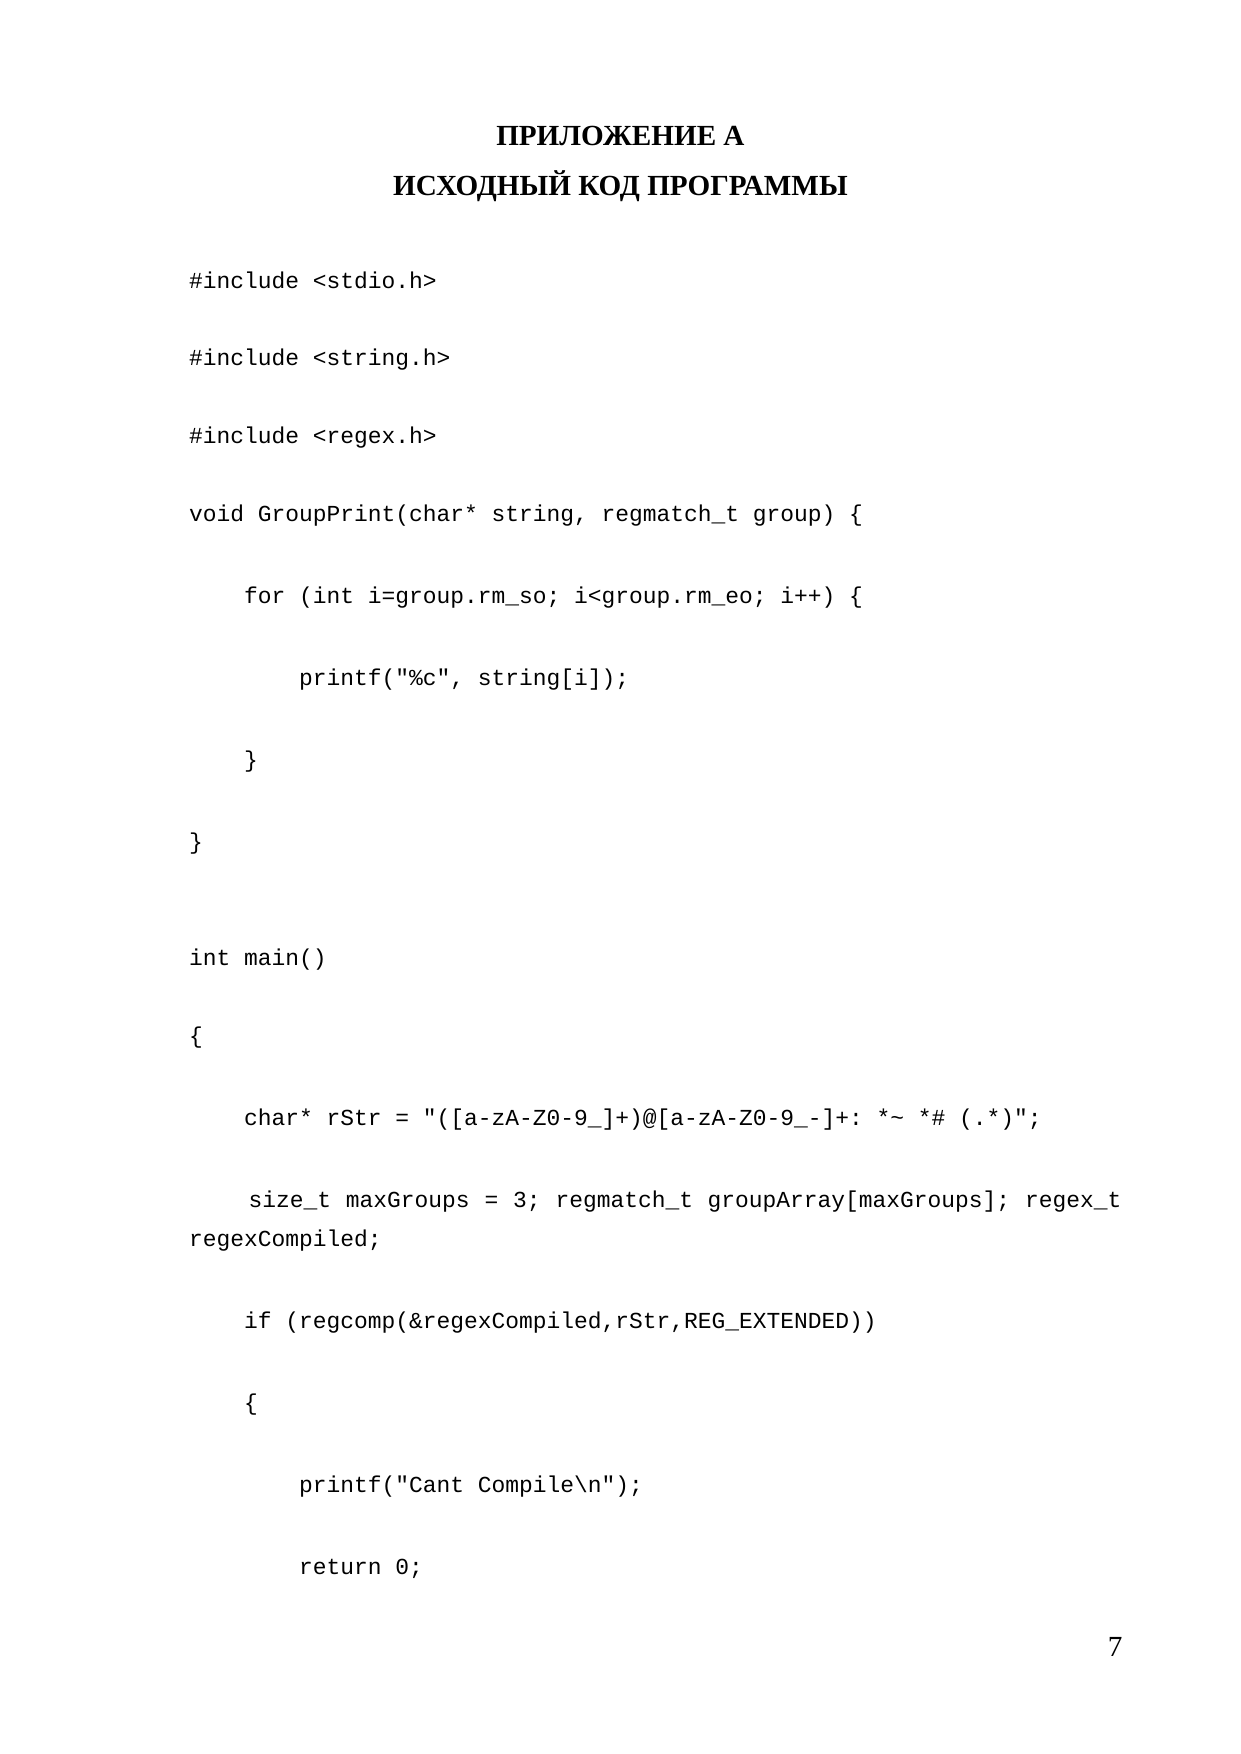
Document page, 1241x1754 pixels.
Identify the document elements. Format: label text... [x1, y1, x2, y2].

text size_t maxGroups = 3; regmatch_t groupArray[maxGroups]; regex_t regexCompiled; [189, 1188, 1122, 1253]
text #include <string.h> [189, 347, 1122, 373]
text printf("Cant Compile\n"); [189, 1473, 1122, 1499]
text int main() [189, 947, 1122, 973]
text } [189, 830, 1122, 856]
text #include <regex.h> [189, 424, 1122, 450]
subtitle Приложение А Исходный код программы [118, 118, 1122, 202]
text { [189, 1391, 1122, 1417]
text return 0; [189, 1555, 1122, 1581]
text void GroupPrint(char* string, regmatch_t group) { [189, 502, 1122, 528]
text #include <stdio.h> [189, 269, 1122, 295]
text printf("%c", string[i]); [189, 666, 1122, 692]
text { [189, 1024, 1122, 1050]
text for (int i=group.rm_so; i<group.rm_eo; i++) { [189, 584, 1122, 610]
text char* rStr = "([a-zA-Z0-9_]+)@[a-zA-Z0-9_-]+: *~ *# (.*)"; [189, 1106, 1122, 1132]
text } [189, 748, 1122, 774]
text if (regcomp(&regexCompiled,rStr,REG_EXTENDED)) [189, 1309, 1122, 1335]
